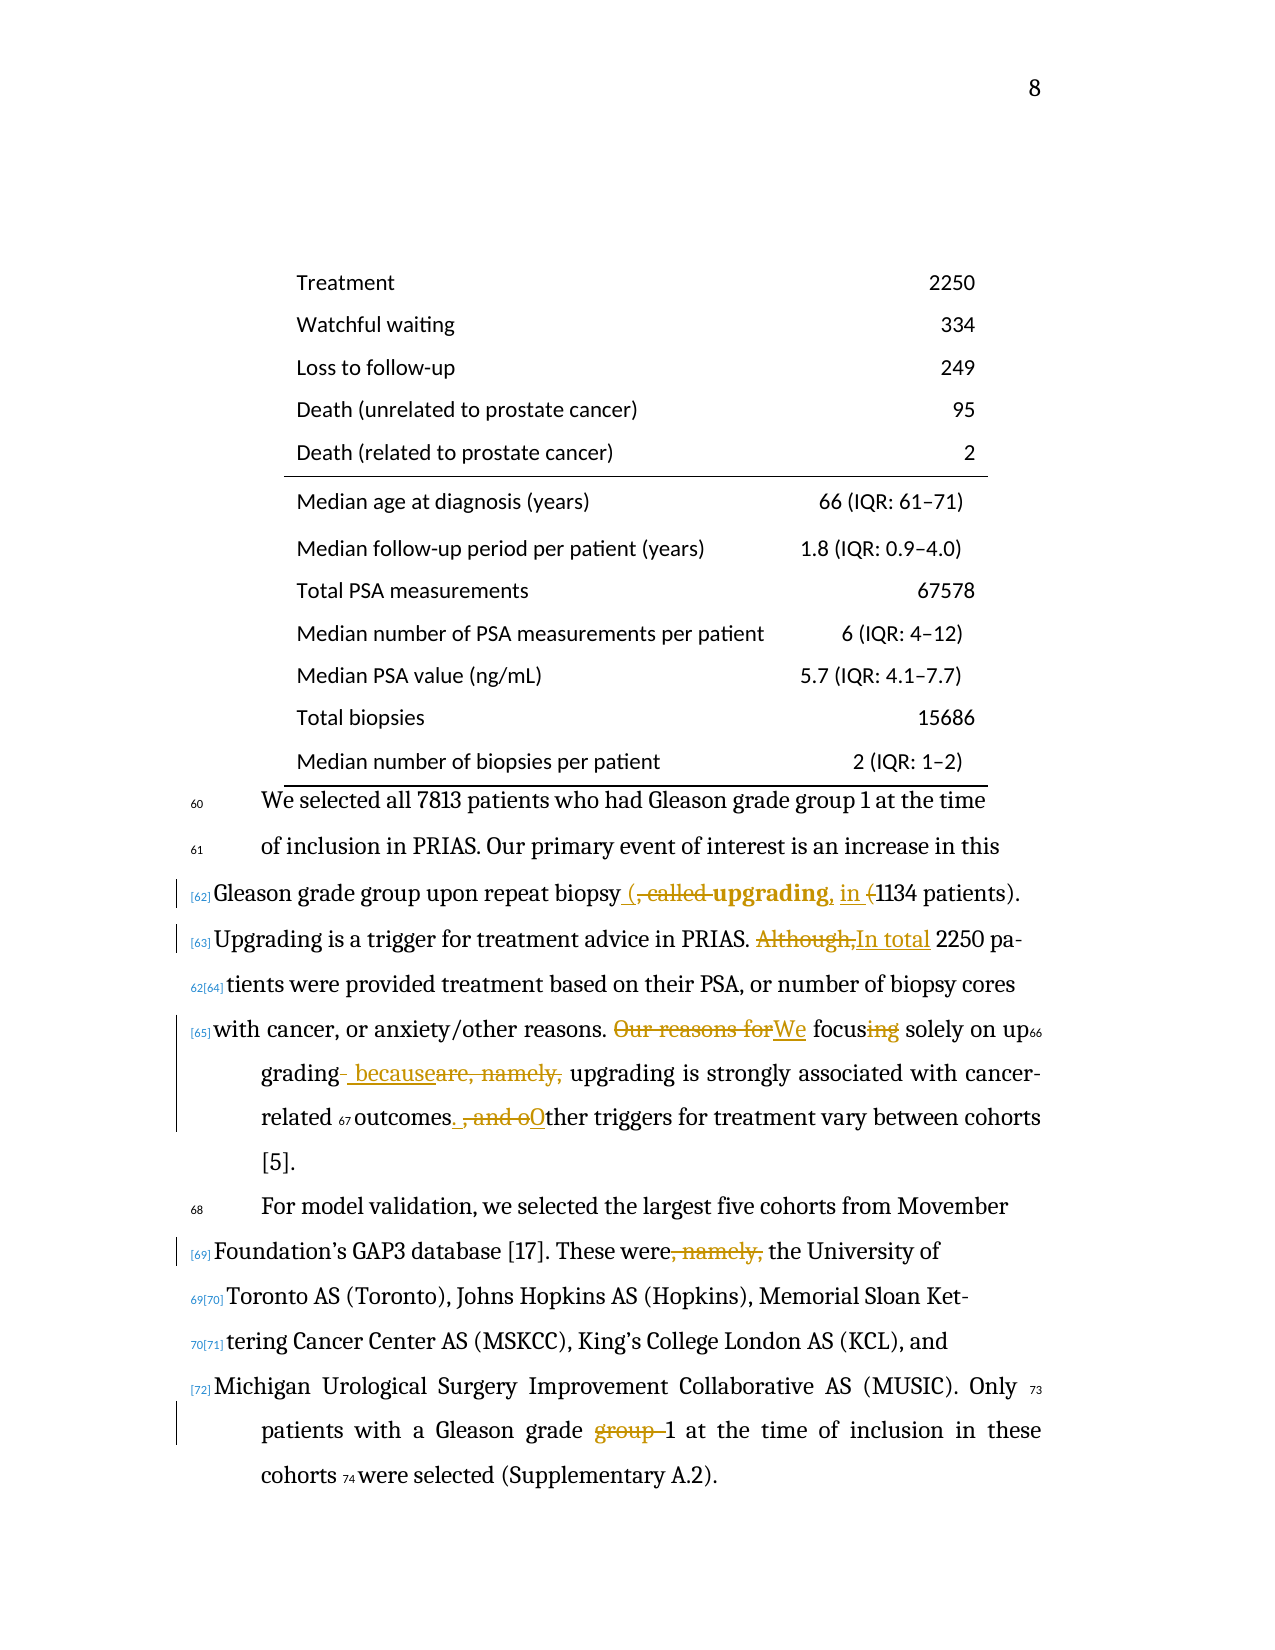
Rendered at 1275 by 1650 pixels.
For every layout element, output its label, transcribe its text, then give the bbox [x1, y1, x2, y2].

table_cell 95 [800, 389, 987, 431]
list For model validation, we selected the largest five cohorts from Movember [190, 1192, 1042, 1221]
table_cell 15686 [800, 698, 987, 740]
table_cell Total biopsies [284, 698, 800, 740]
table_cell 334 [800, 304, 987, 347]
table_cell 1.8 (IQR: 0.9–4.0) [800, 529, 987, 571]
table_cell 5.7 (IQR: 4.1–7.7) [800, 655, 987, 698]
table_cell Total PSA measurements [284, 571, 800, 613]
table_cell 67578 [800, 571, 987, 613]
table_cell 2 [800, 431, 987, 476]
list We selected all 7813 patients who had Gleason grade group 1 at the time [190, 786, 1042, 815]
table_cell Median PSA value (ng/mL) [284, 655, 800, 698]
table_cell Loss to follow-up [284, 347, 800, 389]
table_cell 249 [800, 347, 987, 389]
list with cancer, or anxiety/other reasons. focus solely on up66 grading upgrading is strongly associated with cancer-related 67 outcomesther triggers for treatment vary between cohorts [5]. [190, 1015, 1042, 1176]
table_cell Median follow-up period per patient (years) [284, 529, 800, 571]
list Upgrading is a trigger for treatment advice in PRIAS. 2250 pa- [190, 924, 1042, 953]
list tering Cancer Center AS (MSKCC), King’s College London AS (KCL), and [190, 1327, 1042, 1356]
table_cell Watchful waiting [284, 304, 800, 347]
table_cell Death (unrelated to prostate cancer) [284, 389, 800, 431]
list Gleason grade group upon repeat biopsyupgrading 1134 patients). [190, 879, 1042, 908]
table_cell Median number of biopsies per patient [284, 740, 800, 785]
list tients were provided treatment based on their PSA, or number of biopsy cores [190, 969, 1042, 998]
list of inclusion in PRIAS. Our primary event of interest is an increase in this [190, 832, 1042, 860]
table_cell Median number of PSA measurements per patient [284, 613, 800, 655]
table_cell Median age at diagnosis (years) [284, 477, 800, 528]
table_cell Treatment [284, 262, 800, 304]
list Michigan Urological Surgery Improvement Collaborative AS (MUSIC). Only 73 patients with a Gleason grade 1 at the time of inclusion in these cohorts 74 were selected (Supplementary A.2). [190, 1372, 1042, 1489]
table_cell Death (related to prostate cancer) [284, 431, 800, 476]
table_cell 2 (IQR: 1–2) [800, 740, 987, 785]
table_cell 66 (IQR: 61–71) [800, 477, 987, 528]
table_cell 2250 [800, 262, 987, 304]
list Foundation’s GAP3 database [17]. These were the University of [190, 1237, 1042, 1266]
list Toronto AS (Toronto), Johns Hopkins AS (Hopkins), Memorial Sloan Ket- [190, 1282, 1042, 1311]
table_cell 6 (IQR: 4–12) [800, 613, 987, 655]
